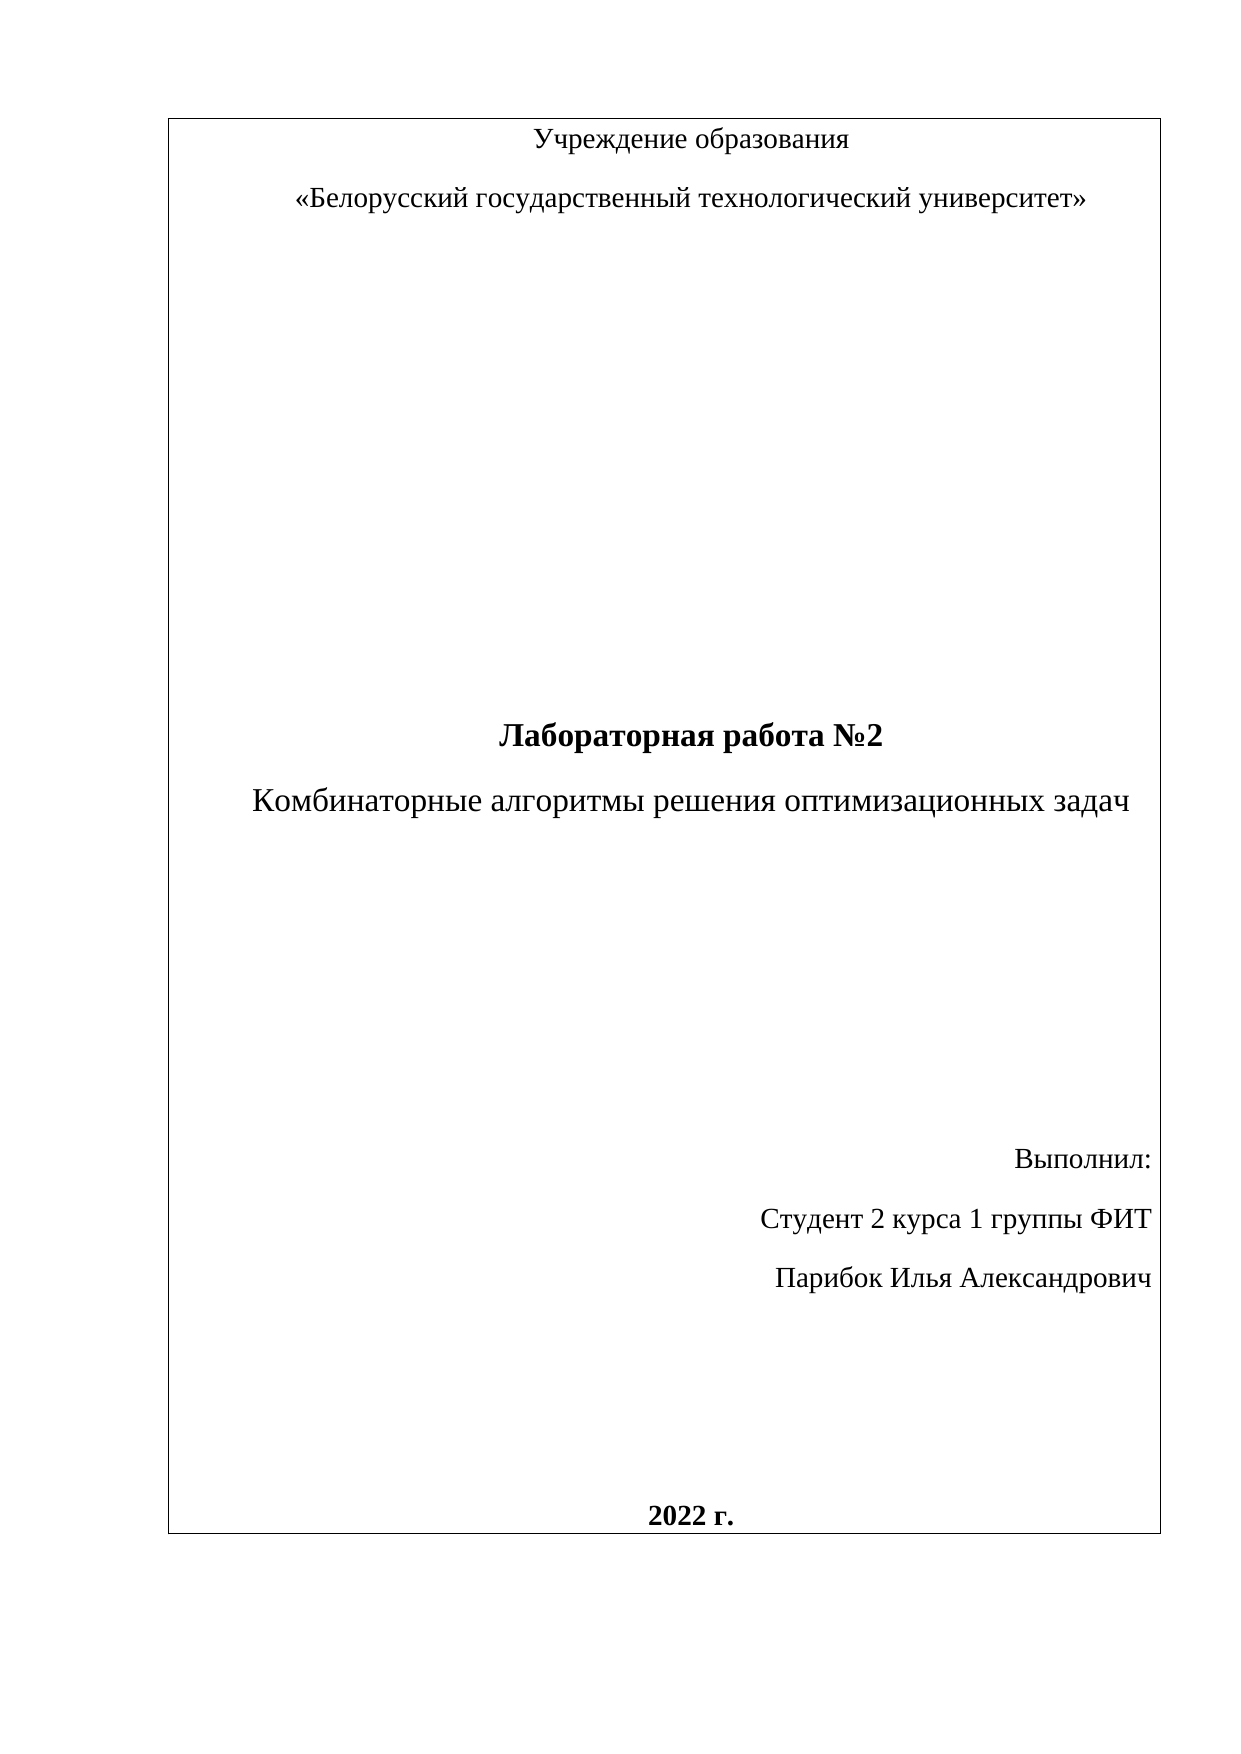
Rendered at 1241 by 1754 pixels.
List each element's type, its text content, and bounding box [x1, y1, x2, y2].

text «Белорусский государственный технологический университет» [169, 177, 1160, 214]
text Учреждение образования [169, 119, 1160, 155]
text Студент 2 курса 1 группы ФИТ [169, 1198, 1160, 1234]
text Комбинаторные алгоритмы решения оптимизационных задач [169, 777, 1160, 818]
text Лабораторная работа №2 [169, 712, 1160, 753]
text Выполнил: [169, 1138, 1160, 1175]
text 2022 г. [169, 1495, 1160, 1533]
text Парибок Илья Александрович [169, 1257, 1160, 1294]
